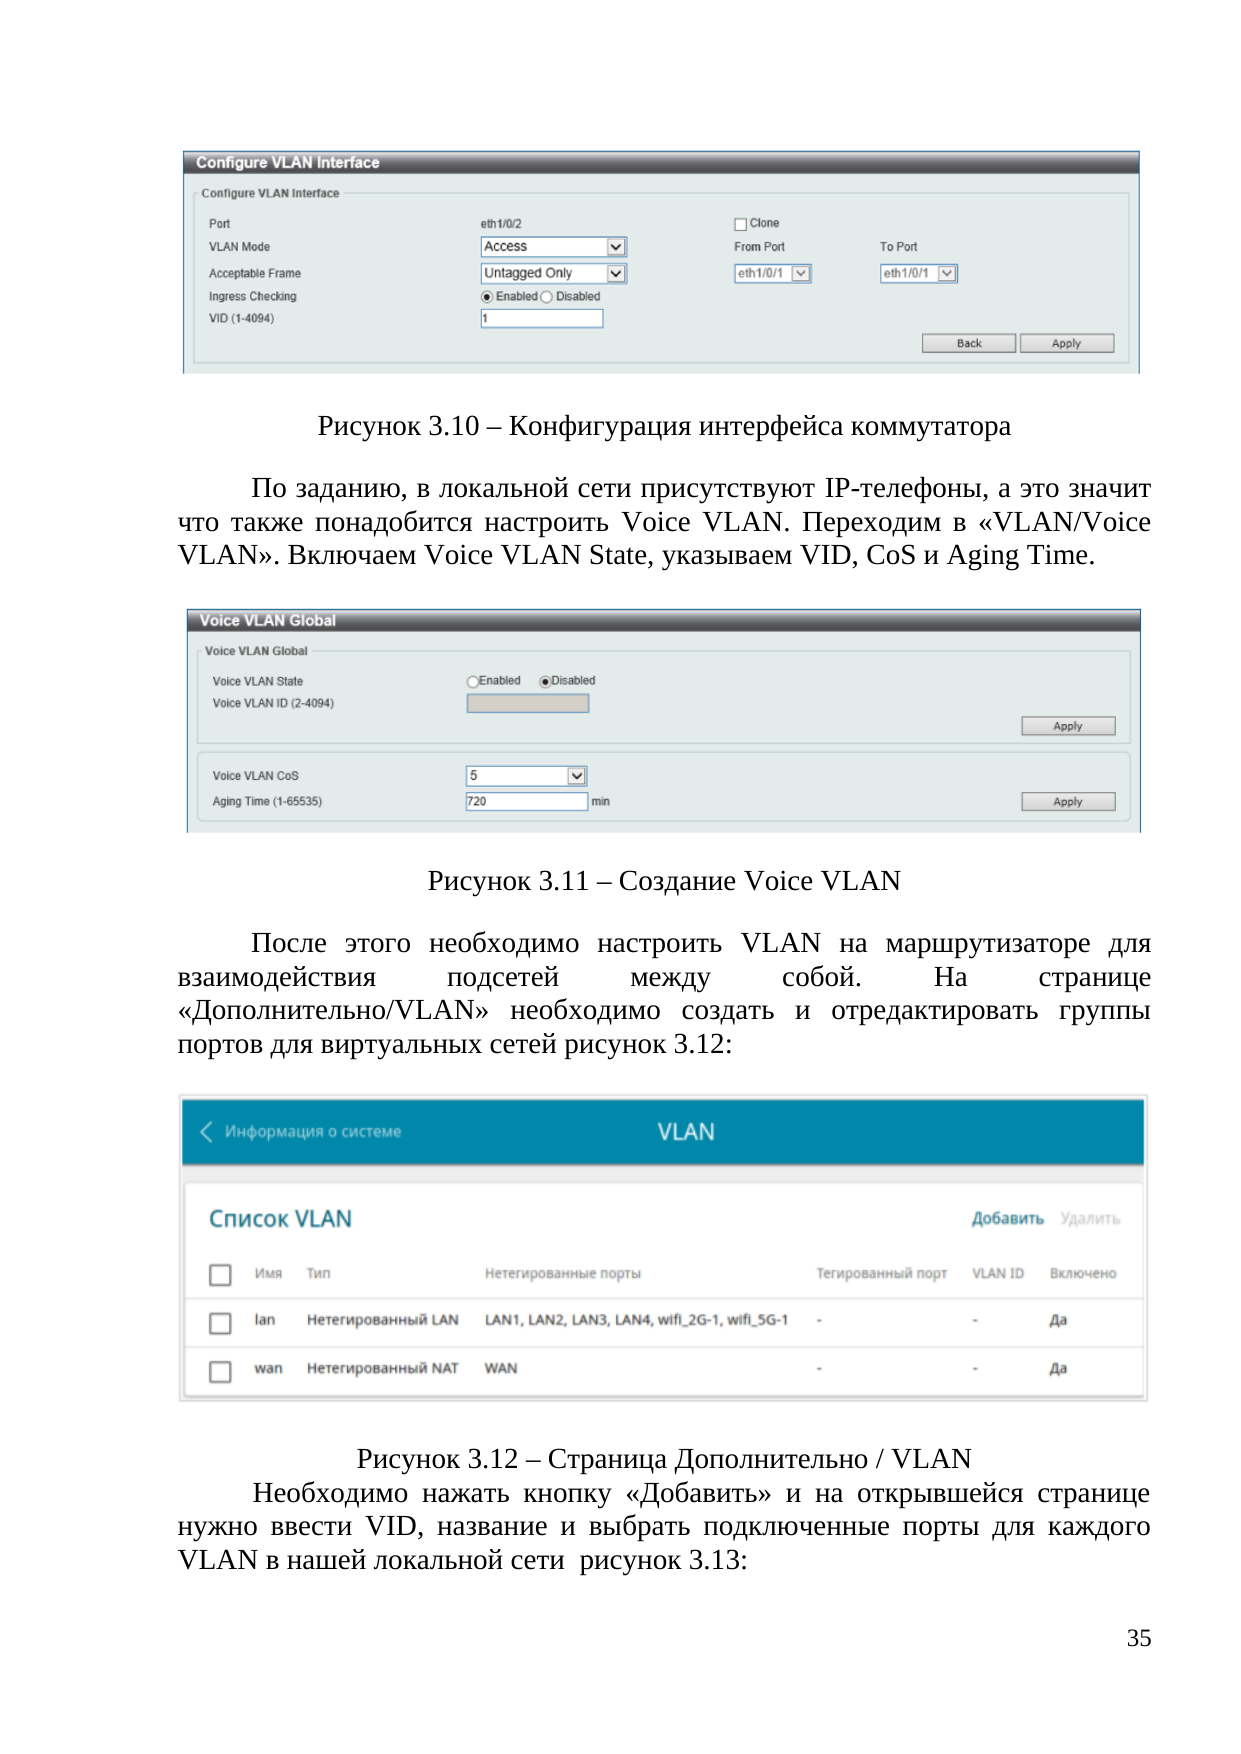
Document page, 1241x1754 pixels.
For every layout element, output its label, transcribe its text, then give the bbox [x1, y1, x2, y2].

text Необходимо нажать кнопку «Добавить» и на открывшейся странице нужно ввести VID, название и выбрать подключенные порты для каждого VLAN в нашей локальной сети рисунок 3.13: [177, 1475, 1152, 1576]
text Рисунок 3.10 – Конфигурация интерфейса коммутатора [177, 408, 1152, 441]
picture [177, 1088, 1160, 1408]
text Рисунок 3.12 – Страница Дополнительно / VLAN [177, 1441, 1152, 1475]
text По заданию, в локальной сети присутствуют IP-телефоны, а это значит что также понадобится настроить Voice VLAN. Переходим в «VLAN/Voice VLAN». Включаем Voice VLAN State, указываем VID, CoS и Aging Time. [177, 470, 1152, 571]
text Рисунок 3.11 – Создание Voice VLAN [177, 863, 1152, 896]
picture [177, 146, 1152, 380]
text После этого необходимо настроить VLAN на маршрутизаторе для взаимодействия подсетей между собой. На странице «Дополнительно/VLAN» необходимо создать и отредактировать группы портов для виртуальных сетей рисунок 3.12: [177, 925, 1152, 1059]
picture [177, 599, 1152, 835]
